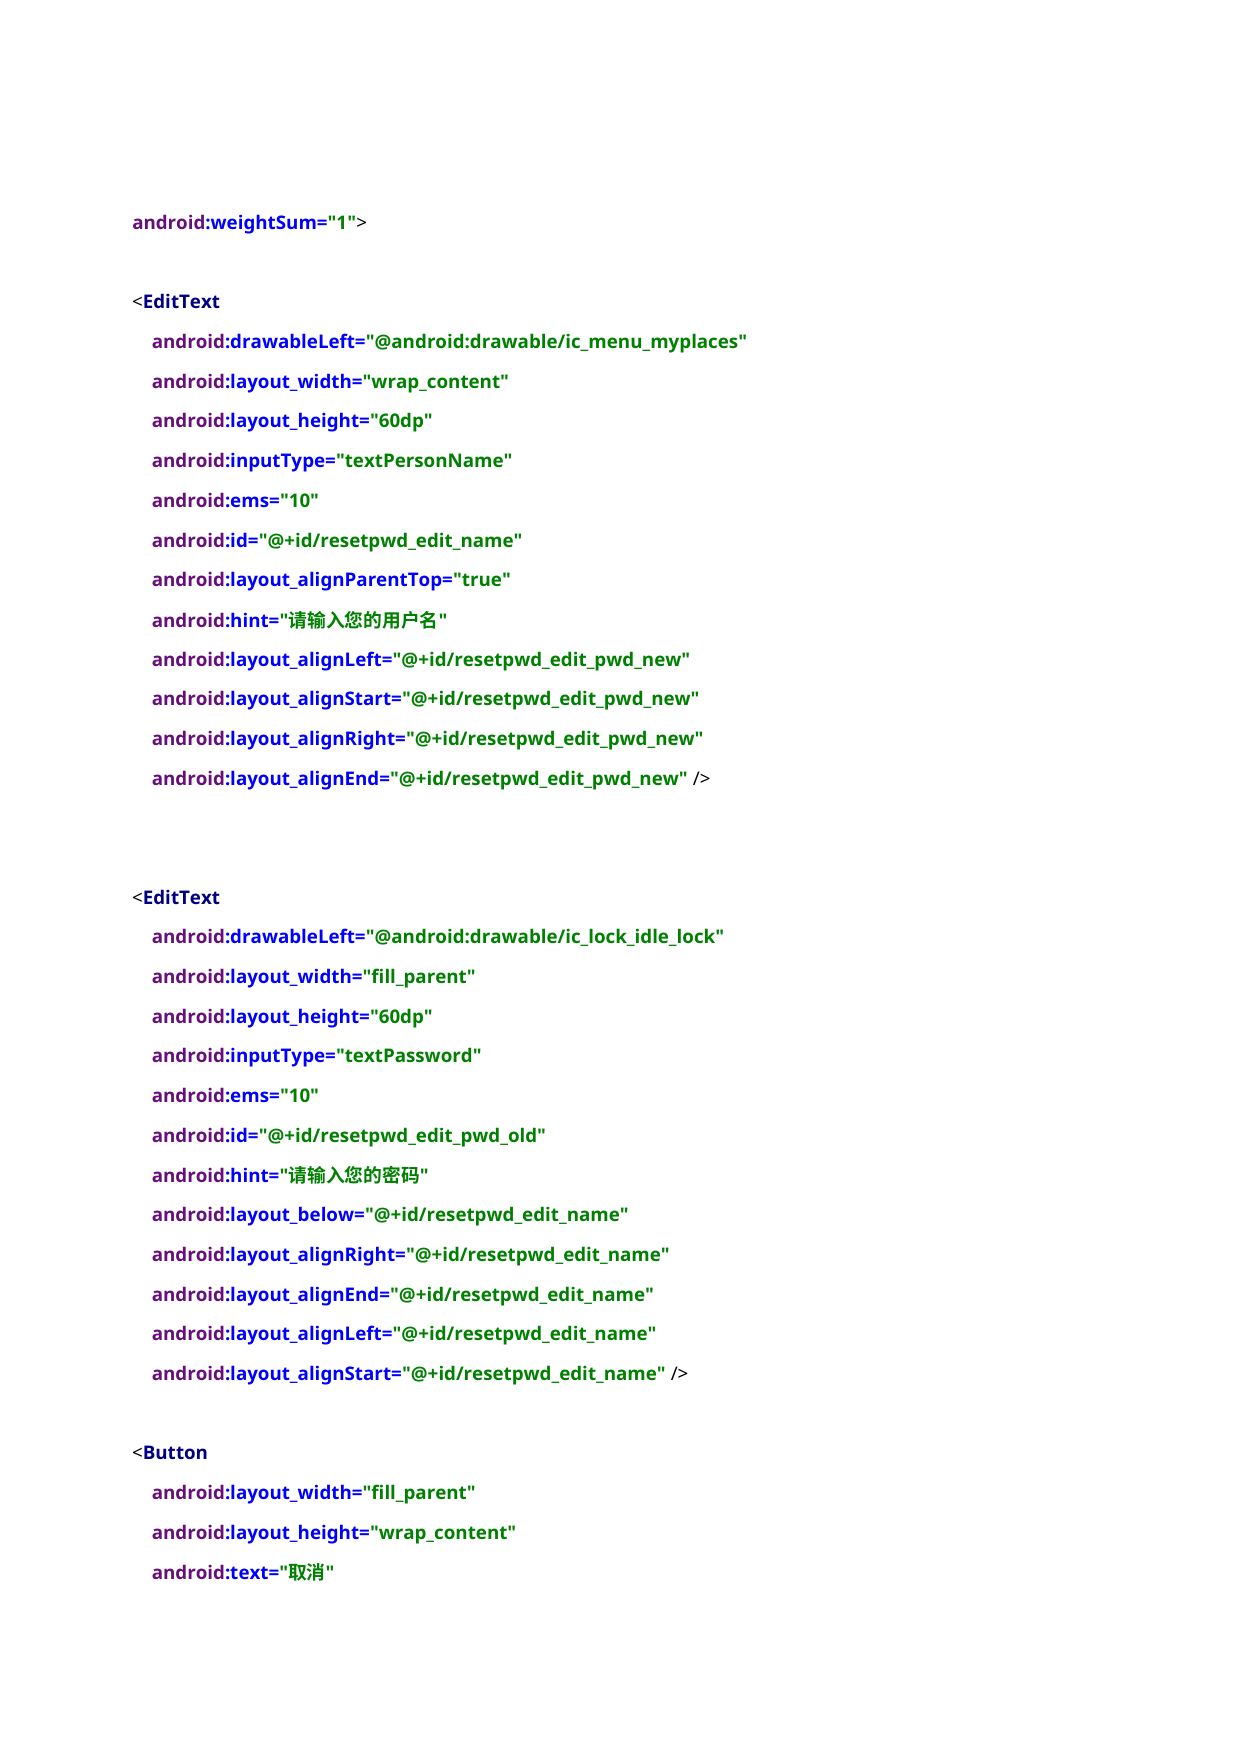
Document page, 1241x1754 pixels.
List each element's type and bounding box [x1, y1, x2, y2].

text [112, 163, 1128, 1591]
